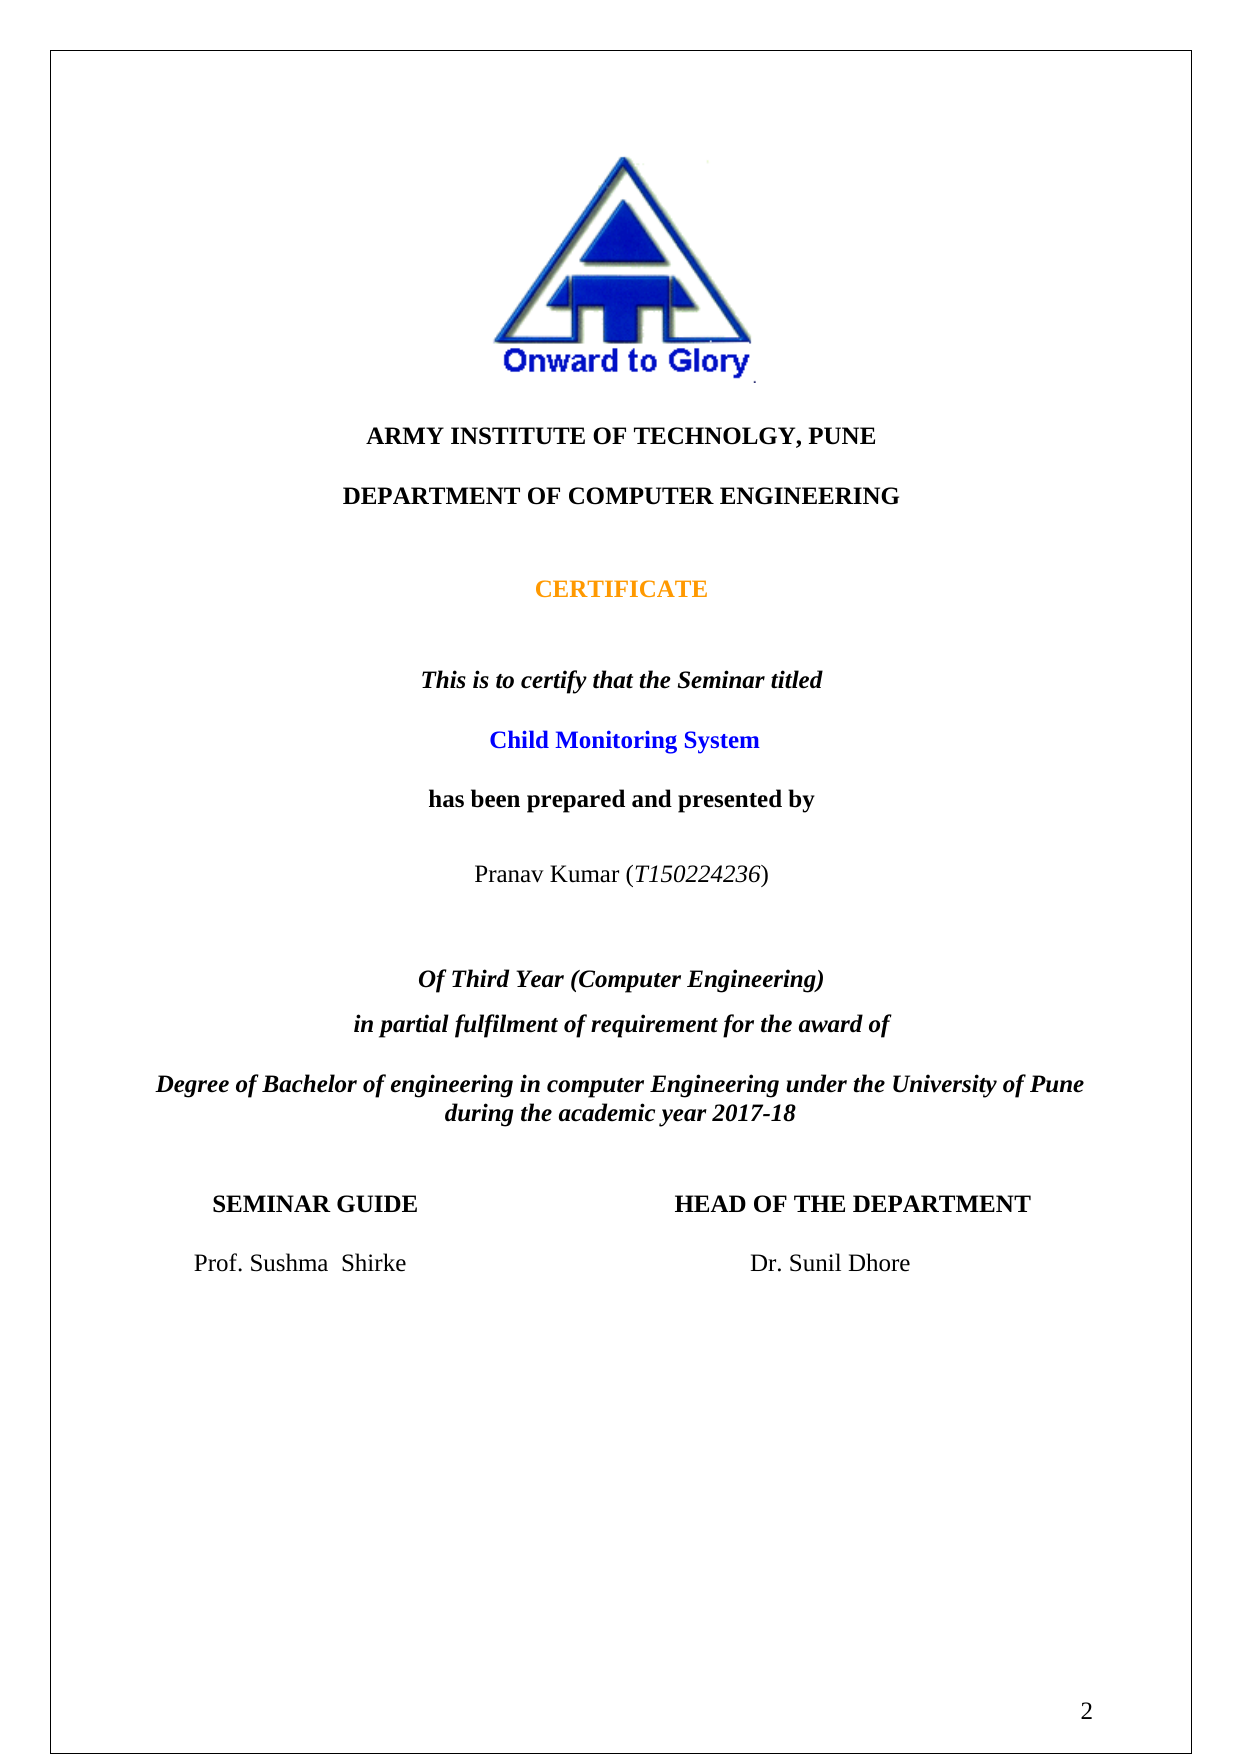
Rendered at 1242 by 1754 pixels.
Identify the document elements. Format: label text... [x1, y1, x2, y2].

text Prof. Sushma Shirke Dr. Sunil Dhore [150, 1248, 1093, 1277]
picture [484, 148, 759, 383]
text Of Third Year (Computer Engineering) [150, 964, 1093, 993]
text in partial fulfilment of requirement for the award of [150, 1009, 1093, 1038]
text Degree of Bachelor of engineering in computer Engineering under the University of Pune during the academic year 2017-18 [150, 1069, 1093, 1127]
text DEPARTMENT OF COMPUTER ENGINEERING [150, 481, 1093, 510]
text has been prepared and presented by [150, 784, 1093, 813]
text Child Monitoring System [150, 725, 1093, 753]
text SEMINAR GUIDE HEAD OF THE DEPARTMENT [150, 1189, 1093, 1217]
text Pranav Kumar (T150224236) [150, 859, 1093, 887]
text ARMY INSTITUTE OF TECHNOLGY, PUNE [150, 421, 1093, 450]
text This is to certify that the Seminar titled [150, 665, 1093, 694]
text CERTIFICATE [150, 574, 1093, 603]
